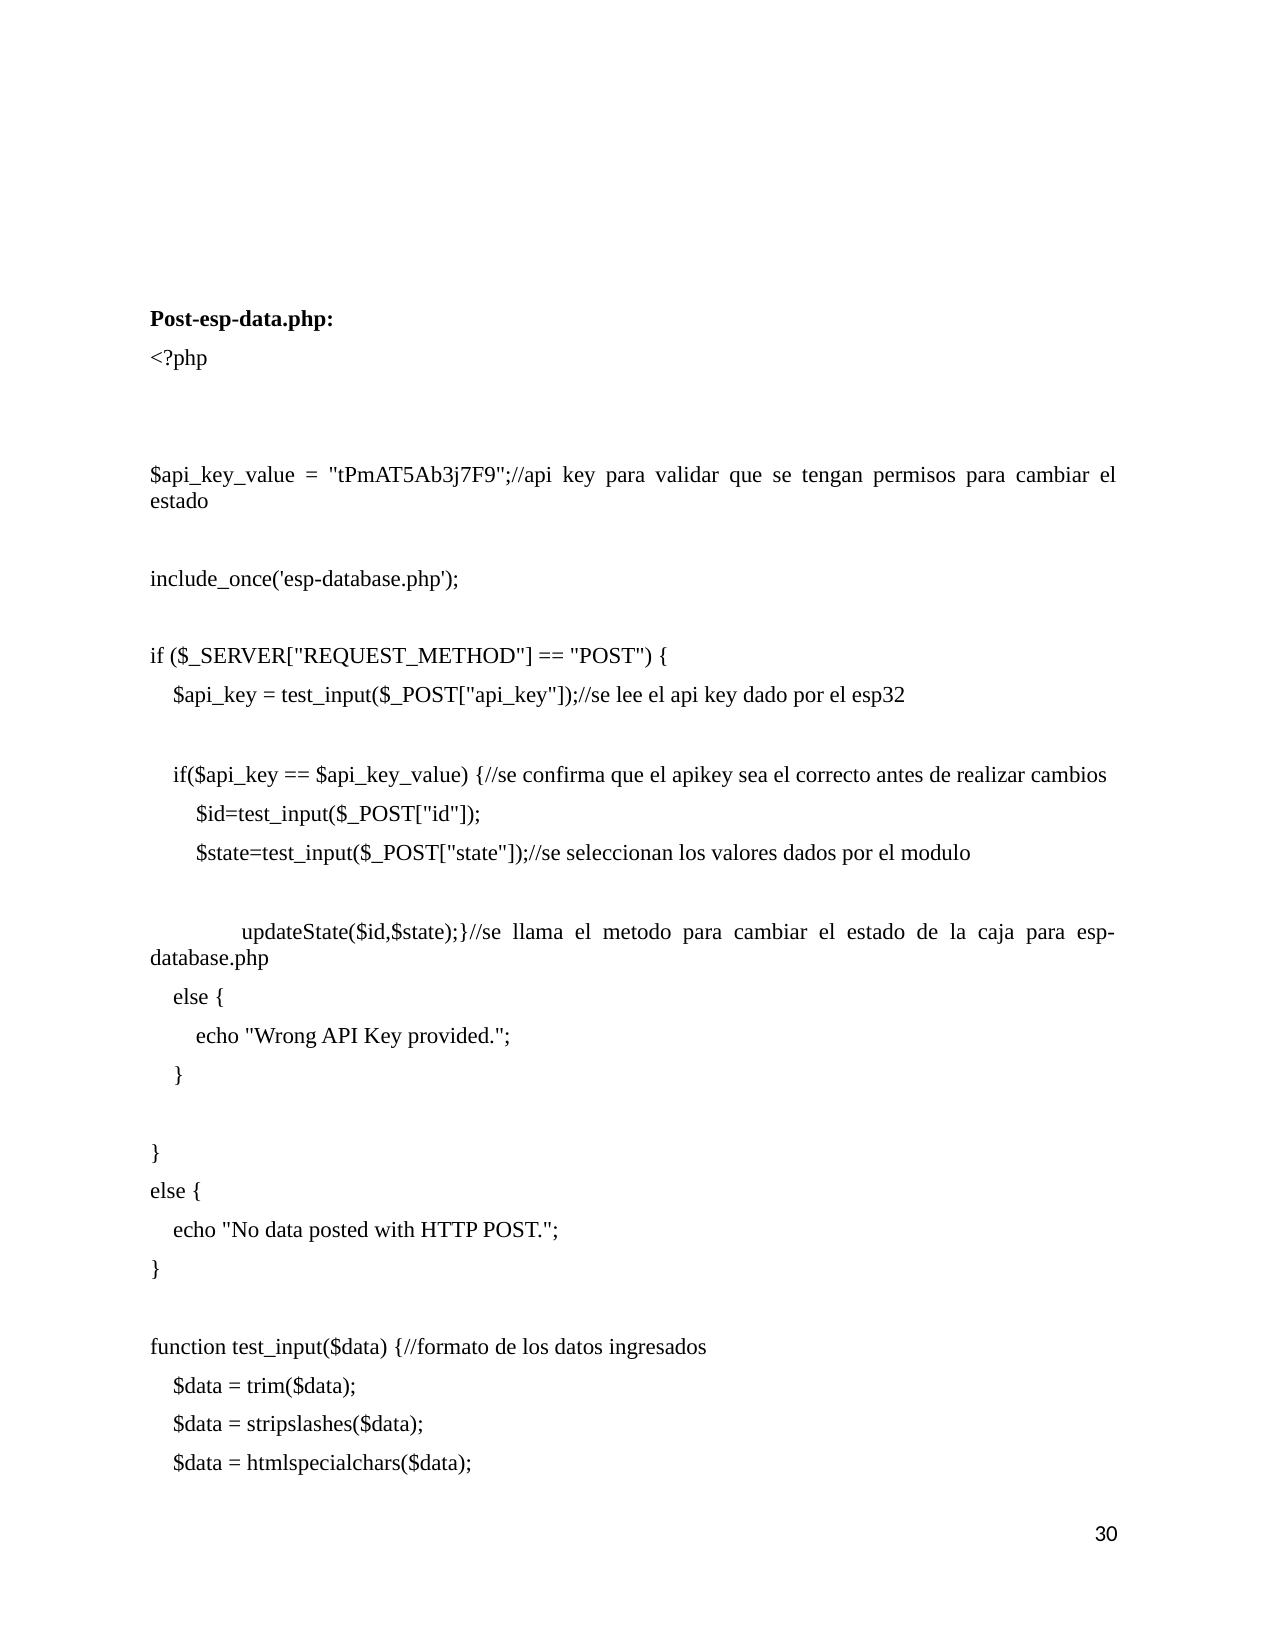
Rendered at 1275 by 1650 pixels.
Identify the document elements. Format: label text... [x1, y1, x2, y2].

text function test_input($data) {//formato de los datos ingresados [150, 1333, 1117, 1359]
text $api_key = test_input($_POST["api_key"]);//se lee el api key dado por el esp32 [150, 681, 1117, 708]
text <?php [150, 344, 1117, 371]
text else { [150, 983, 1117, 1009]
text $data = htmlspecialchars($data); [150, 1449, 1117, 1476]
text if($api_key == $api_key_value) {//se confirma que el apikey sea el correcto antes de realizar cambios [150, 761, 1117, 787]
text } [150, 1061, 1117, 1087]
text if ($_SERVER["REQUEST_METHOD"] == "POST") { [150, 643, 1117, 669]
text $id=test_input($_POST["id"]); [150, 800, 1117, 826]
text Post-esp-data.php: [150, 305, 1117, 332]
text include_once('esp-database.php'); [150, 565, 1117, 591]
text $api_key_value = "tPmAT5Ab3j7F9";//api key para validar que se tengan permisos para cambiar el estado [150, 461, 1117, 513]
text $data = trim($data); [150, 1372, 1117, 1398]
text } [150, 1255, 1117, 1281]
text echo "No data posted with HTTP POST."; [150, 1216, 1117, 1243]
text updateState($id,$state);}//se llama el metodo para cambiar el estado de la caja para esp-database.php [150, 918, 1117, 971]
text $state=test_input($_POST["state"]);//se seleccionan los valores dados por el modulo [150, 838, 1117, 865]
text else { [150, 1177, 1117, 1204]
text echo "Wrong API Key provided."; [150, 1022, 1117, 1048]
text } [150, 1138, 1117, 1165]
text $data = stripslashes($data); [150, 1411, 1117, 1437]
